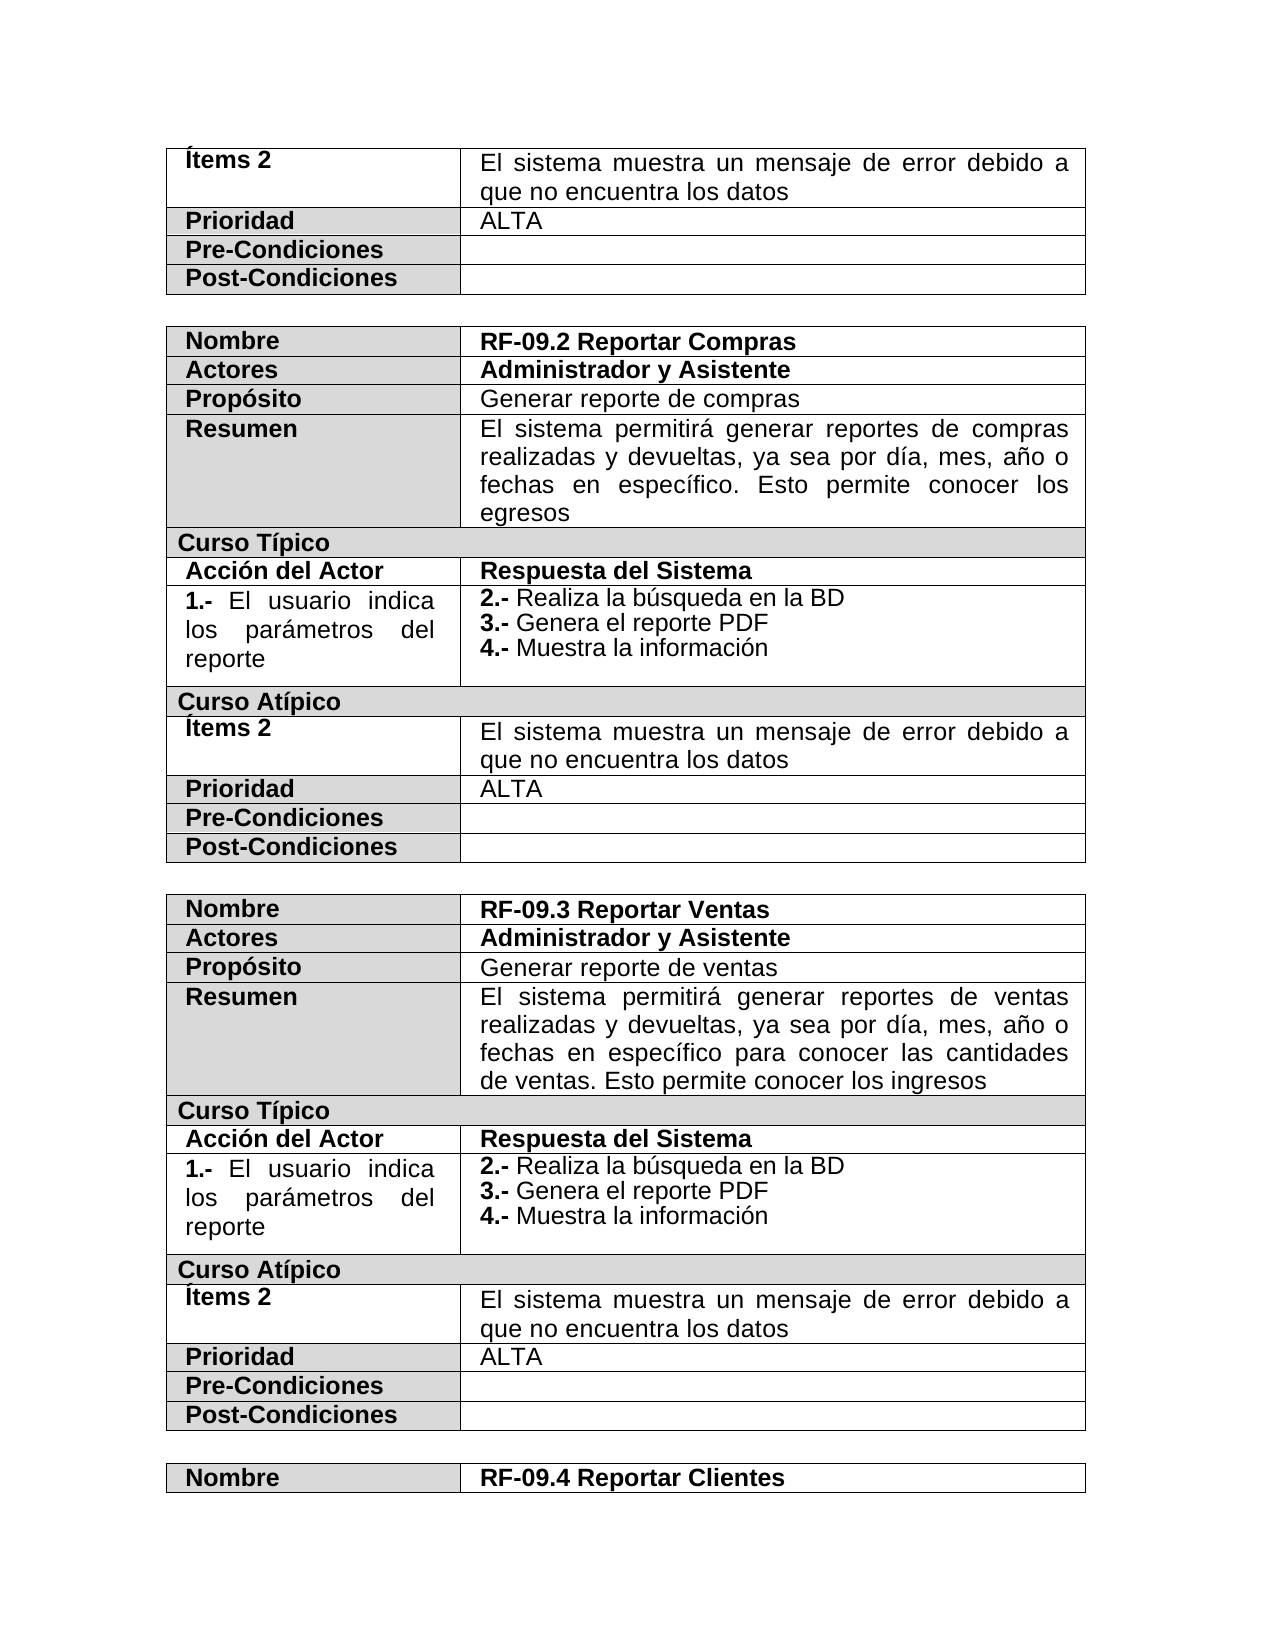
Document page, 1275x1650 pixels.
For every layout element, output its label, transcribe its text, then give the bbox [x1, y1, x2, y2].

table_cell Prioridad [167, 208, 460, 234]
table_cell Pre-Condiciones [167, 804, 460, 832]
table_cell ALTA [461, 776, 1085, 803]
table_cell El sistema muestra un mensaje de error debido a que no encuentra los datos [461, 149, 1085, 207]
table_cell 2.- Realiza la búsqueda en la BD 3.- Genera el reporte PDF 4.- Muestra la información [461, 586, 1085, 686]
table_cell El sistema permitirá generar reportes de ventas realizadas y devueltas, ya sea por día, mes, año o fechas en específico para conocer las cantidades de ventas. Esto permite conocer los ingresos [461, 983, 1085, 1095]
table_cell Curso Típico [167, 1096, 1085, 1125]
table_cell Resumen [167, 983, 460, 1095]
table_cell Respuesta del Sistema [461, 1126, 1085, 1153]
table_cell Generar reporte de compras [461, 385, 1085, 414]
table_cell Pre-Condiciones [167, 236, 460, 264]
table_cell Curso Típico [167, 528, 1085, 557]
table_cell [461, 834, 1085, 862]
table_cell Propósito [167, 385, 460, 414]
table_cell [461, 804, 1085, 832]
table_cell 2.- Realiza la búsqueda en la BD 3.- Genera el reporte PDF 4.- Muestra la información [461, 1154, 1085, 1254]
table_cell Respuesta del Sistema [461, 558, 1085, 585]
table_header RF-09.4 Reportar Clientes [461, 1464, 1085, 1492]
table_cell Post-Condiciones [167, 265, 460, 294]
table_cell Pre-Condiciones [167, 1372, 460, 1401]
table_cell Administrador y Asistente [461, 357, 1085, 384]
table_cell Ítems 2 [167, 149, 460, 207]
table_cell 1.- El usuario indica los parámetros del reporte [167, 1154, 460, 1254]
table_cell [461, 1372, 1085, 1401]
table_cell 1.- El usuario indica los parámetros del reporte [167, 586, 460, 686]
table_cell Prioridad [167, 776, 460, 803]
table_cell Actores [167, 925, 460, 952]
table_cell Ítems 2 [167, 717, 460, 775]
table_cell Curso Atípico [167, 687, 1085, 716]
table_header RF-09.2 Reportar Compras [461, 327, 1085, 356]
table_header RF-09.3 Reportar Ventas [461, 895, 1085, 924]
table_cell El sistema muestra un mensaje de error debido a que no encuentra los datos [461, 1285, 1085, 1343]
table_cell Actores [167, 357, 460, 384]
table_cell ALTA [461, 208, 1085, 234]
table_cell Acción del Actor [167, 558, 460, 585]
table_cell Acción del Actor [167, 1126, 460, 1153]
table_cell Resumen [167, 415, 460, 527]
table_cell Propósito [167, 953, 460, 982]
table_cell Post-Condiciones [167, 1402, 460, 1430]
table_header Nombre [167, 1464, 460, 1492]
table_cell Curso Atípico [167, 1255, 1085, 1284]
table_cell ALTA [461, 1344, 1085, 1371]
table_cell El sistema muestra un mensaje de error debido a que no encuentra los datos [461, 717, 1085, 775]
table_cell Administrador y Asistente [461, 925, 1085, 952]
table_cell [461, 1402, 1085, 1430]
table_cell [461, 236, 1085, 264]
table_cell El sistema permitirá generar reportes de compras realizadas y devueltas, ya sea por día, mes, año o fechas en específico. Esto permite conocer los egresos [461, 415, 1085, 527]
table_header Nombre [167, 895, 460, 924]
table_header Nombre [167, 327, 460, 356]
table_cell Post-Condiciones [167, 834, 460, 862]
table_cell [461, 265, 1085, 294]
table_cell Ítems 2 [167, 1285, 460, 1343]
table_cell Prioridad [167, 1344, 460, 1371]
table_cell Generar reporte de ventas [461, 953, 1085, 982]
